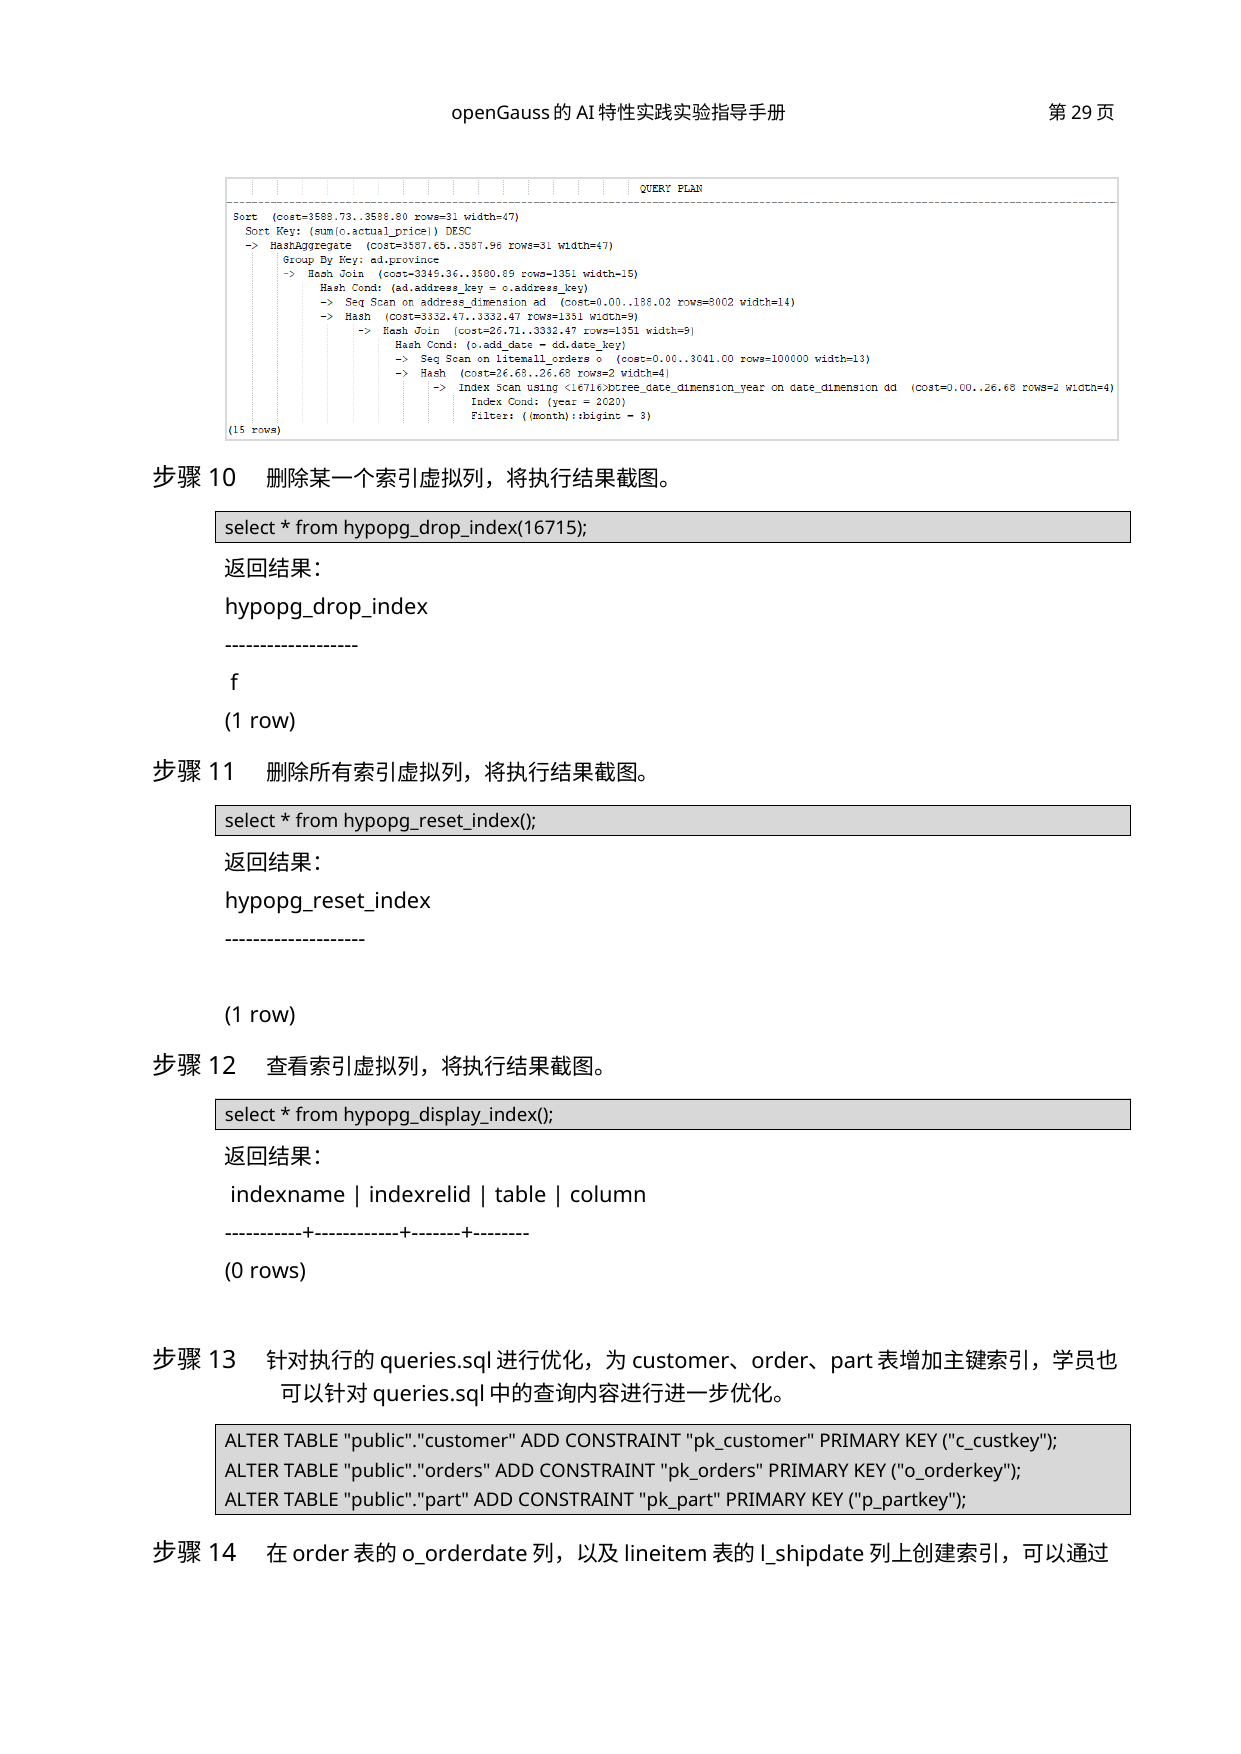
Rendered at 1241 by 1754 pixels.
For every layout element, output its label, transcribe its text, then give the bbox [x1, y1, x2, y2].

text 删除某一个索引虚拟列，将执行结果截图。 [236, 458, 1122, 494]
text select * from hypopg_display_index(); [216, 1100, 1130, 1129]
text ALTER TABLE "public"."customer" ADD CONSTRAINT "pk_customer" PRIMARY KEY ("c_custkey"); [216, 1425, 1130, 1453]
picture [227, 179, 1117, 439]
text select * from hypopg_reset_index(); [216, 806, 1130, 835]
text (0 rows) [224, 1255, 1122, 1285]
text 返回结果： [224, 551, 1122, 583]
text hypopg_reset_index [224, 885, 1122, 914]
text 删除所有索引虚拟列，将执行结果截图。 [236, 752, 1122, 788]
text (1 row) [224, 999, 1122, 1029]
text hypopg_drop_index [224, 591, 1122, 621]
text (1 row) [224, 705, 1122, 735]
text select * from hypopg_drop_index(16715); [216, 512, 1130, 542]
text -------------------- [224, 923, 1122, 953]
text 返回结果： [224, 845, 1122, 876]
text f [224, 667, 1122, 697]
text -----------+------------+-------+-------- [224, 1217, 1122, 1247]
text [236, 1532, 1122, 1568]
text indexname | indexrelid | table | column [224, 1179, 1122, 1208]
text 查看索引虚拟列，将执行结果截图。 [236, 1046, 1122, 1082]
text 针对执行的queries.sql进行优化，为customer、order、part表增加主键索引，学员也可以针对queries.sql中的查询内容进行进一步优化。 [236, 1339, 1122, 1407]
text ALTER TABLE "public"."part" ADD CONSTRAINT "pk_part" PRIMARY KEY ("p_partkey"); [216, 1483, 1130, 1514]
text 返回结果： [224, 1139, 1122, 1170]
text ------------------- [224, 629, 1122, 659]
text ALTER TABLE "public"."orders" ADD CONSTRAINT "pk_orders" PRIMARY KEY ("o_orderkey"); [216, 1454, 1130, 1482]
